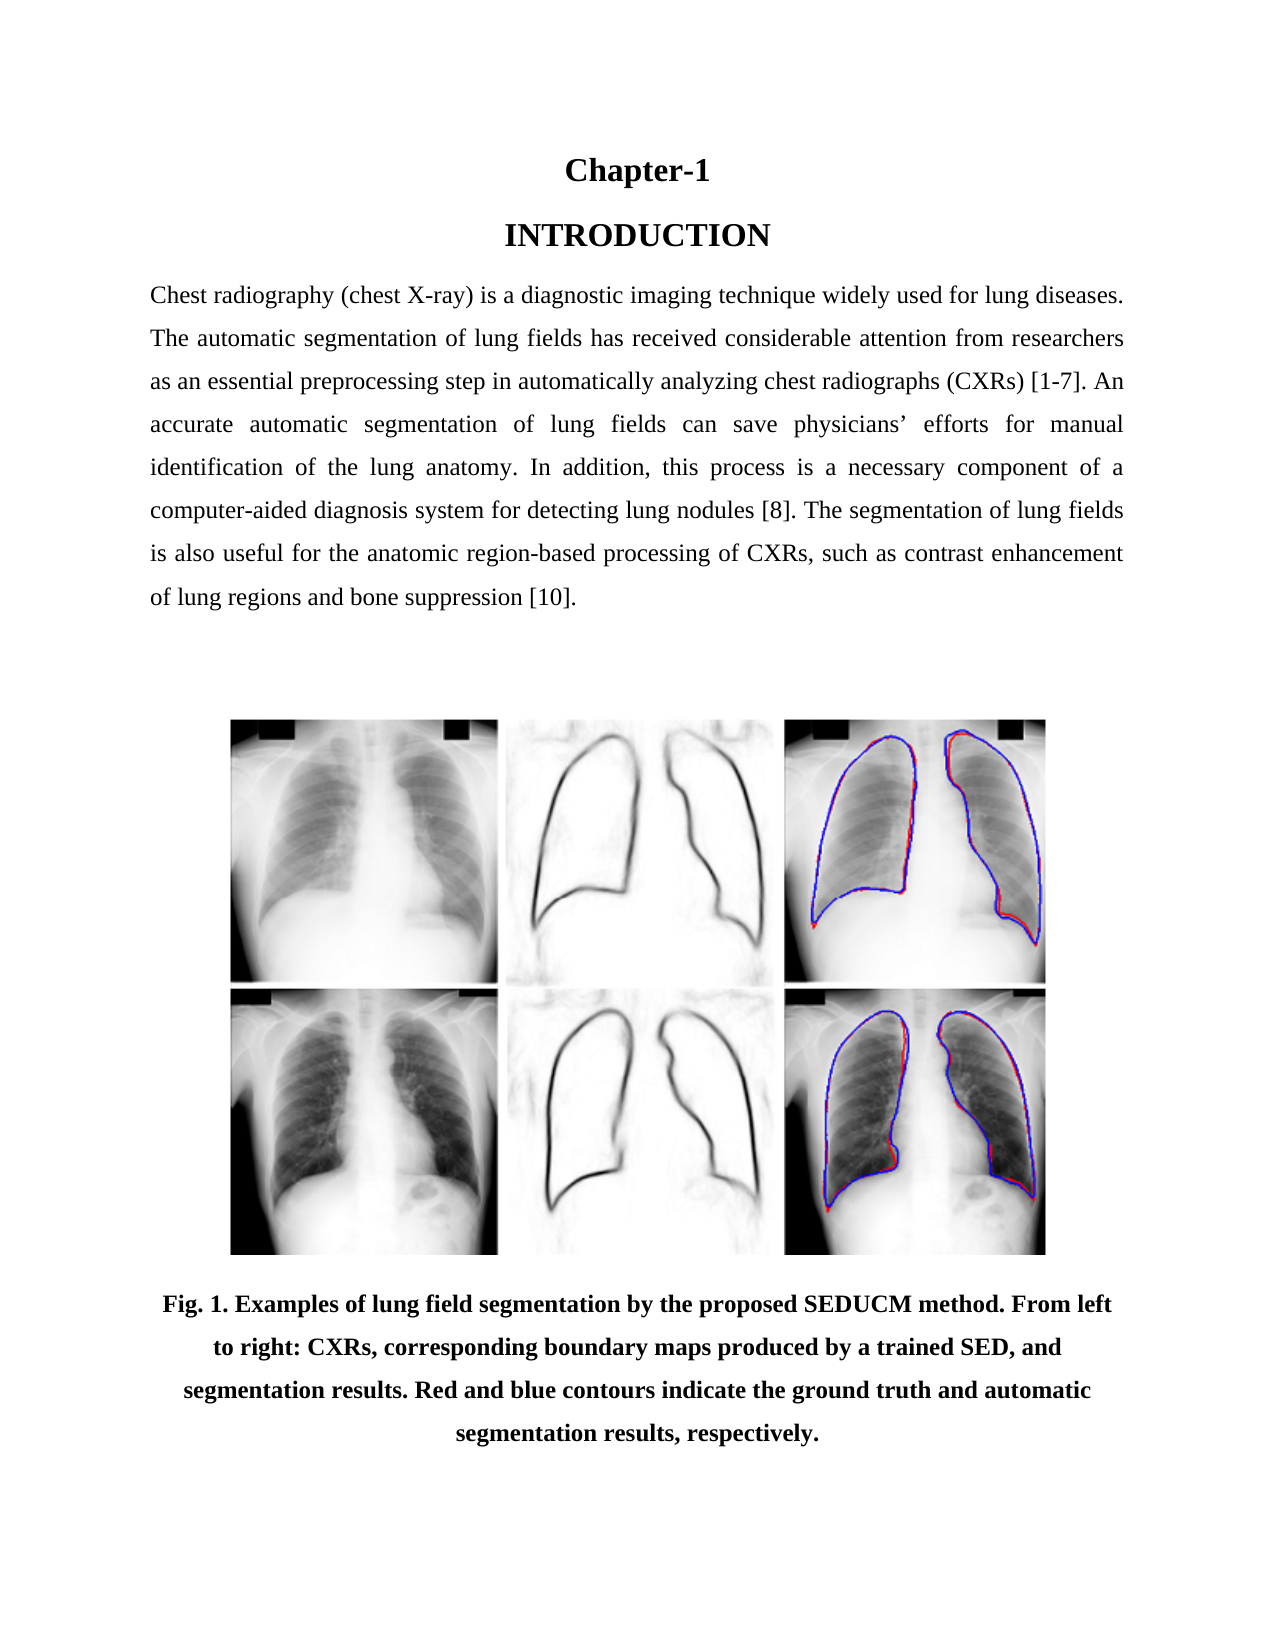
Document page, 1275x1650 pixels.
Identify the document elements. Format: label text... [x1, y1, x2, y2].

picture [223, 709, 1052, 1255]
text Chapter-1 [150, 150, 1125, 188]
text Chest radiography (chest X-ray) is a diagnostic imaging technique widely used for lung diseases. The automatic segmentation of lung fields has received considerable attention from researchers as an essential preprocessing step in automatically analyzing chest radiographs (CXRs) [1-7]. An accurate automatic segmentation of lung fields can save physicians’ efforts for manual identification of the lung anatomy. In addition, this process is a necessary component of a computer-aided diagnosis system for detecting lung nodules [8]. The segmentation of lung fields is also useful for the anatomic region-based processing of CXRs, such as contrast enhancement of lung regions and bone suppression [10]. [150, 280, 1125, 610]
text Fig. 1. Examples of lung field segmentation by the proposed SEDUCM method. From left to right: CXRs, corresponding boundary maps produced by a trained SED, and segmentation results. Red and blue contours indicate the ground truth and automatic segmentation results, respectively. [150, 1289, 1125, 1447]
text INTRODUCTION [150, 215, 1125, 253]
